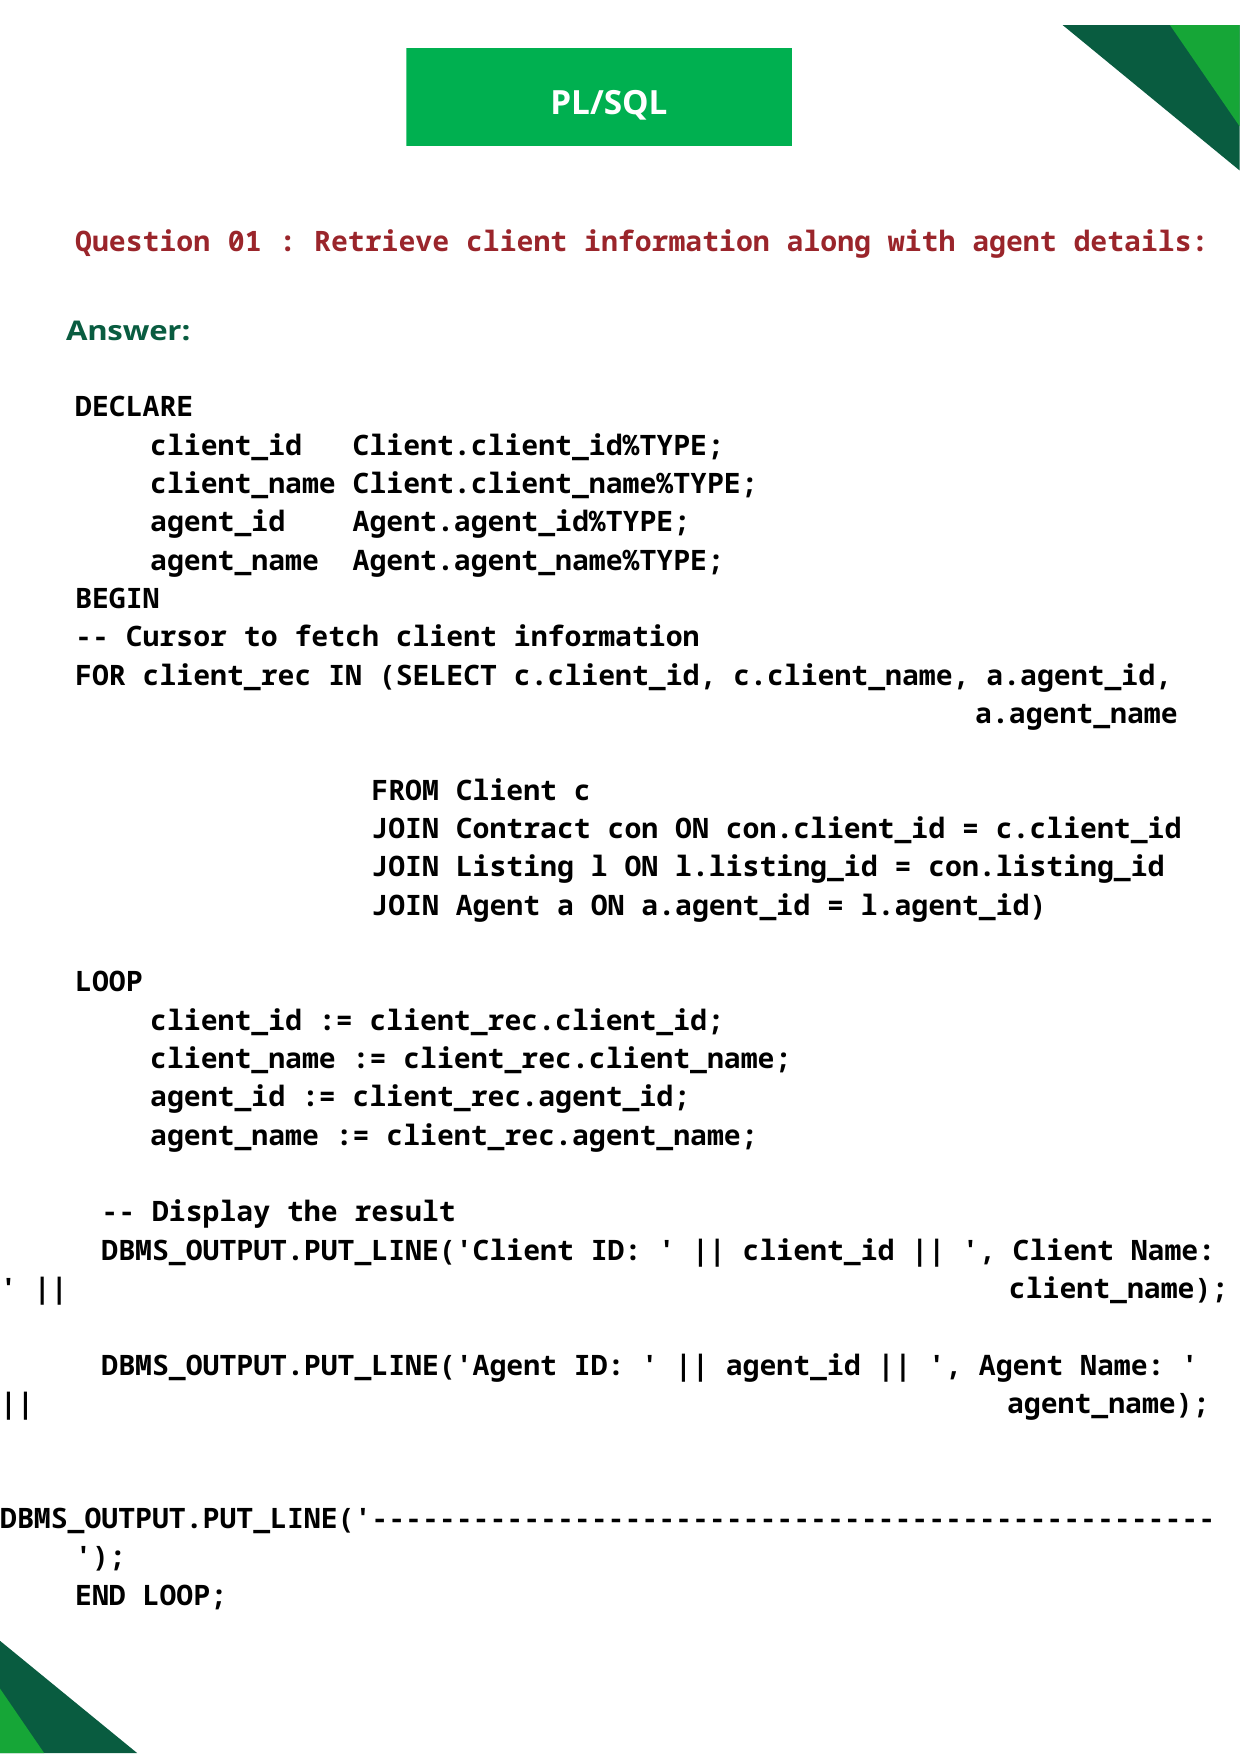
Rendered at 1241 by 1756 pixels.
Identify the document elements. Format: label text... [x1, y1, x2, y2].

text client_name Client.client_name%TYPE; [0, 463, 1240, 501]
text LOOP [0, 961, 1240, 1000]
text Question 01 : Retrieve client information along with agent details: [0, 221, 1240, 259]
text DECLARE [0, 386, 1240, 425]
text FOR client_rec IN (SELECT c.client_id, c.client_name, a.agent_id, a.agent_name [0, 655, 1240, 731]
text BEGIN [0, 578, 1240, 616]
text agent_name Agent.agent_name%TYPE; [0, 540, 1240, 578]
text JOIN Contract con ON con.client_id = c.client_id [0, 808, 1240, 846]
text -- Cursor to fetch client information [0, 616, 1240, 655]
text FROM Client c [0, 770, 1240, 808]
text -- Display the result [0, 1191, 1240, 1230]
text DBMS_OUTPUT.PUT_LINE('Agent ID: ' || agent_id || ', Agent Name: ' || agent_name); [0, 1345, 1240, 1421]
text agent_id Agent.agent_id%TYPE; [0, 501, 1240, 540]
text JOIN Listing l ON l.listing_id = con.listing_id [0, 846, 1240, 885]
text client_id Client.client_id%TYPE; [0, 425, 1240, 463]
text DBMS_OUTPUT.PUT_LINE('-------------------------------------------------- '); [0, 1460, 1240, 1575]
text END LOOP; [0, 1575, 1240, 1613]
text agent_id := client_rec.agent_id; [0, 1076, 1240, 1115]
text DBMS_OUTPUT.PUT_LINE('Client ID: ' || client_id || ', Client Name: ' || client_name); [0, 1230, 1240, 1306]
text JOIN Agent a ON a.agent_id = l.agent_id) [0, 885, 1240, 923]
text agent_name := client_rec.agent_name; [0, 1115, 1240, 1153]
text client_id := client_rec.client_id; [0, 1000, 1240, 1038]
text Answer: [66, 311, 1240, 348]
text client_name := client_rec.client_name; [0, 1038, 1240, 1076]
